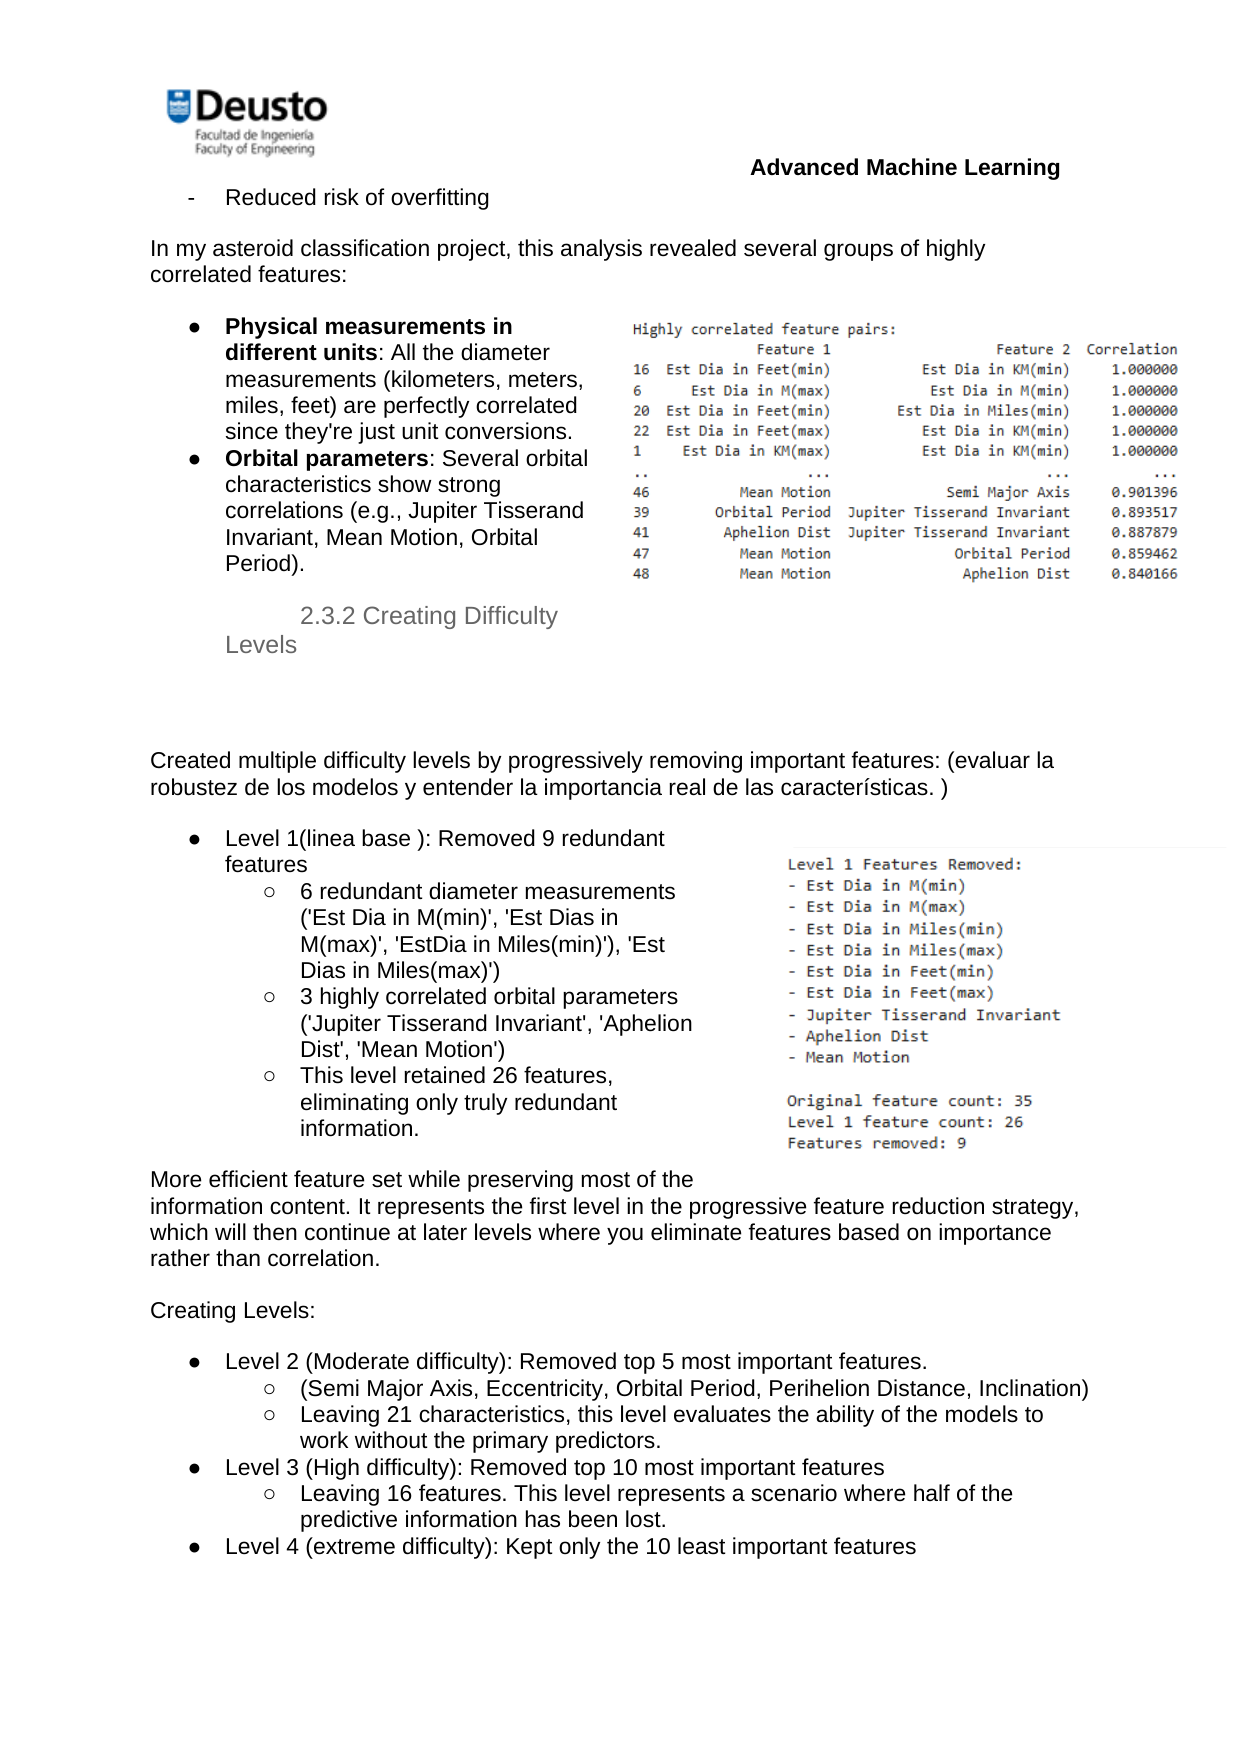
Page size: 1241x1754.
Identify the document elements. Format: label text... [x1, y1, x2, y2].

list Physical measurements in different units: All the diameter measurements (kilometers, meters, miles, feet) are perfectly correlated since they're just unit conversions. [187, 313, 619, 444]
list Level 3 (High difficulty): Removed top 10 most important features [187, 1453, 1090, 1480]
list Level 1(linea base ): Removed 9 redundant features [187, 825, 1090, 878]
subtitle 2.3.2 Creating Difficulty Levels [225, 601, 1090, 659]
picture [619, 313, 1202, 595]
text Creating Levels: [150, 1297, 1090, 1323]
list 3 highly correlated orbital parameters ('Jupiter Tisserand Invariant', 'Aphelion Dist', 'Mean Motion') [262, 983, 713, 1062]
list Orbital parameters: Several orbital characteristics show strong correlations (e.g., Jupiter Tisserand Invariant, Mean Motion, Orbital Period). [187, 444, 619, 576]
list Level 2 (Moderate difficulty): Removed top 5 most important features. [187, 1348, 1090, 1374]
list Level 4 (extreme difficulty): Kept only the 10 least important features [187, 1533, 1090, 1559]
list Leaving 21 characteristics, this level evaluates the ability of the models to work without the primary predictors. [262, 1401, 1090, 1453]
list 6 redundant diameter measurements ('Est Dia in M(min)', 'Est Dias in M(max)', 'EstDia in Miles(min)'), 'Est Dias in Miles(max)') [262, 878, 713, 983]
text In my asteroid classification project, this analysis revealed several groups of highly correlated features: [150, 235, 1090, 288]
list Leaving 16 features. This level represents a scenario where half of the predictive information has been lost. [262, 1480, 1090, 1533]
text More efficient feature set while preserving most of the information content. It represents the first level in the progressive feature reduction strategy, which will then continue at later levels where you eliminate features based on importance rather than correlation. [150, 1166, 1090, 1272]
list Reduced risk of overfitting [187, 184, 1090, 210]
picture [150, 75, 355, 175]
list This level retained 26 features, eliminating only truly redundant information. [262, 1062, 713, 1141]
list (Semi Major Axis, Eccentricity, Orbital Period, Perihelion Distance, Inclination) [262, 1374, 1090, 1401]
text Created multiple difficulty levels by progressively removing important features: (evaluar la robustez de los modelos y entender la importancia real de las características. ) [150, 747, 1090, 800]
picture [713, 847, 1227, 1167]
